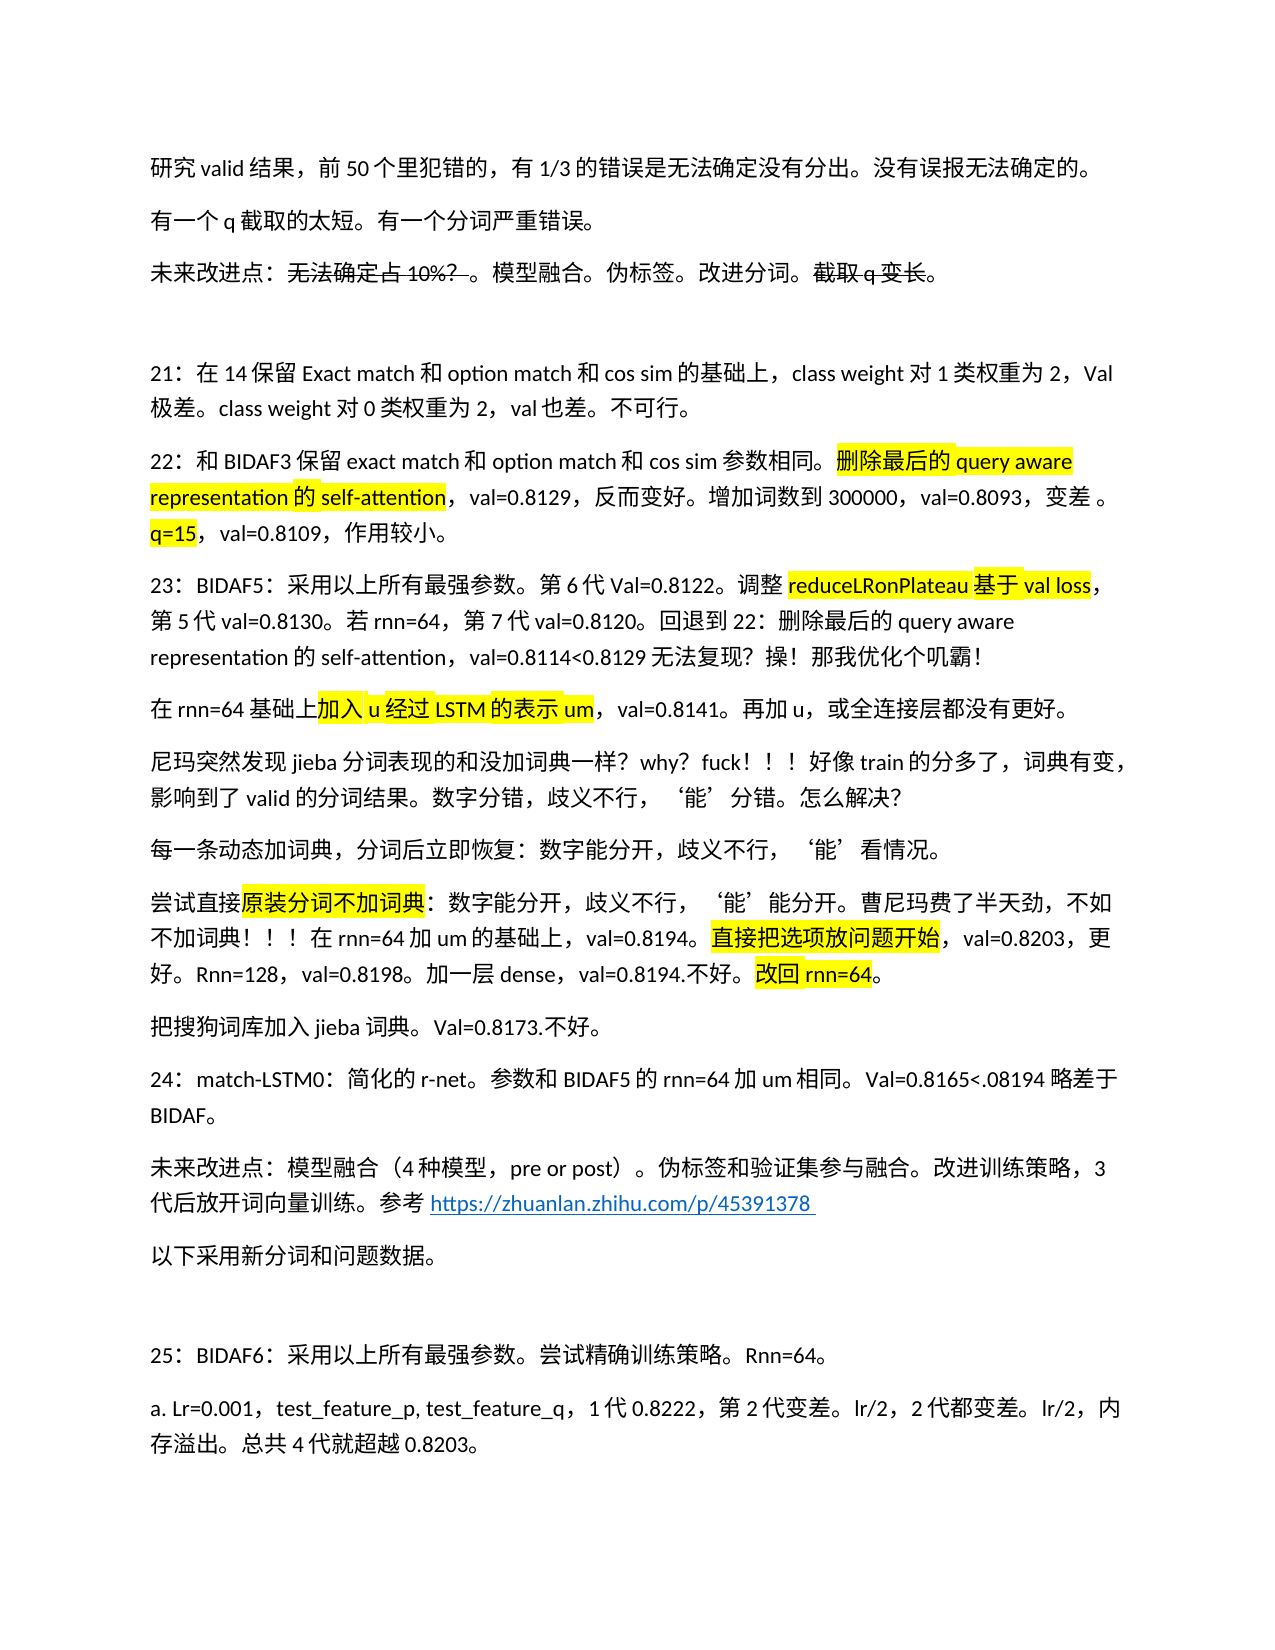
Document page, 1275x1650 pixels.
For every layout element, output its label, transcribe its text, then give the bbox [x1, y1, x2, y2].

text 21：在14保留Exact match和option match和cos sim的基础上，class weight对1类权重为2，Val极差。class weight对0类权重为2，val也差。不可行。 [150, 354, 1125, 423]
text 以下采用新分词和问题数据。 [150, 1238, 1125, 1271]
text 未来改进点：无法确定占10%？。模型融合。伪标签。改进分词。截取q变长。 [150, 255, 1125, 288]
text 25：BIDAF6：采用以上所有最强参数。尝试精确训练策略。Rnn=64。 [150, 1337, 1125, 1370]
text 22：和BIDAF3保留exact match和option match和cos sim参数相同。删除最后的query aware representation的self-attention，val=0.8129，反而变好。增加词数到300000，val=0.8093，变差 。q=15，val=0.8109，作用较小。 [150, 443, 1125, 548]
text 在rnn=64基础上加入u经过LSTM的表示um，val=0.8141。再加u，或全连接层都没有更好。 [564, 691, 1125, 724]
text 尝试直接原装分词不加词典：数字能分开，歧义不行，‘能’能分开。曹尼玛费了半天劲，不如不加词典！！！在rnn=64加um的基础上，val=0.8194。直接把选项放问题开始，val=0.8203，更好。Rnn=128，val=0.8198。加一层dense，val=0.8194.不好。改回rnn=64。 [150, 884, 1125, 989]
text 23：BIDAF5：采用以上所有最强参数。第6代Val=0.8122。调整reduceLRonPlateau基于val loss，第5代val=0.8130。若rnn=64，第7代val=0.8120。回退到22：删除最后的query aware representation的self-attention，val=0.8114<0.8129无法复现？操！那我优化个叽霸！ [150, 567, 1125, 672]
text 有一个q截取的太短。有一个分词严重错误。 [150, 202, 1125, 236]
text 未来改进点：模型融合（4种模型，pre or post）。伪标签和验证集参与融合。改进训练策略，3代后放开词向量训练。参考 https://zhuanlan.zhihu.com/p/45391378 [150, 1149, 1125, 1218]
text 研究valid 结果，前50个里犯错的，有1/3的错误是无法确定没有分出。没有误报无法确定的。 [150, 150, 1125, 183]
text 把搜狗词库加入jieba词典。Val=0.8173.不好。 [150, 1008, 1125, 1042]
text a. Lr=0.001，test_feature_p, test_feature_q，1代0.8222，第2代变差。lr/2，2代都变差。lr/2，内存溢出。总共4代就超越0.8203。 [150, 1389, 1125, 1459]
text 尼玛突然发现jieba分词表现的和没加词典一样？why？fuck！！！好像train的分多了，词典有变，影响到了valid的分词结果。数字分错，歧义不行，‘能’分错。怎么解决？ [150, 743, 1125, 813]
text 在rnn=64基础上加入u经过LSTM的表示um，val=0.8141。再加u，或全连接层都没有更好。 [150, 691, 318, 724]
text 24：match-LSTM0：简化的r-net。参数和BIDAF5的rnn=64加um相同。Val=0.8165<.08194略差于BIDAF。 [150, 1061, 1125, 1130]
text 每一条动态加词典，分词后立即恢复：数字能分开，歧义不行，‘能’看情况。 [150, 832, 1125, 865]
